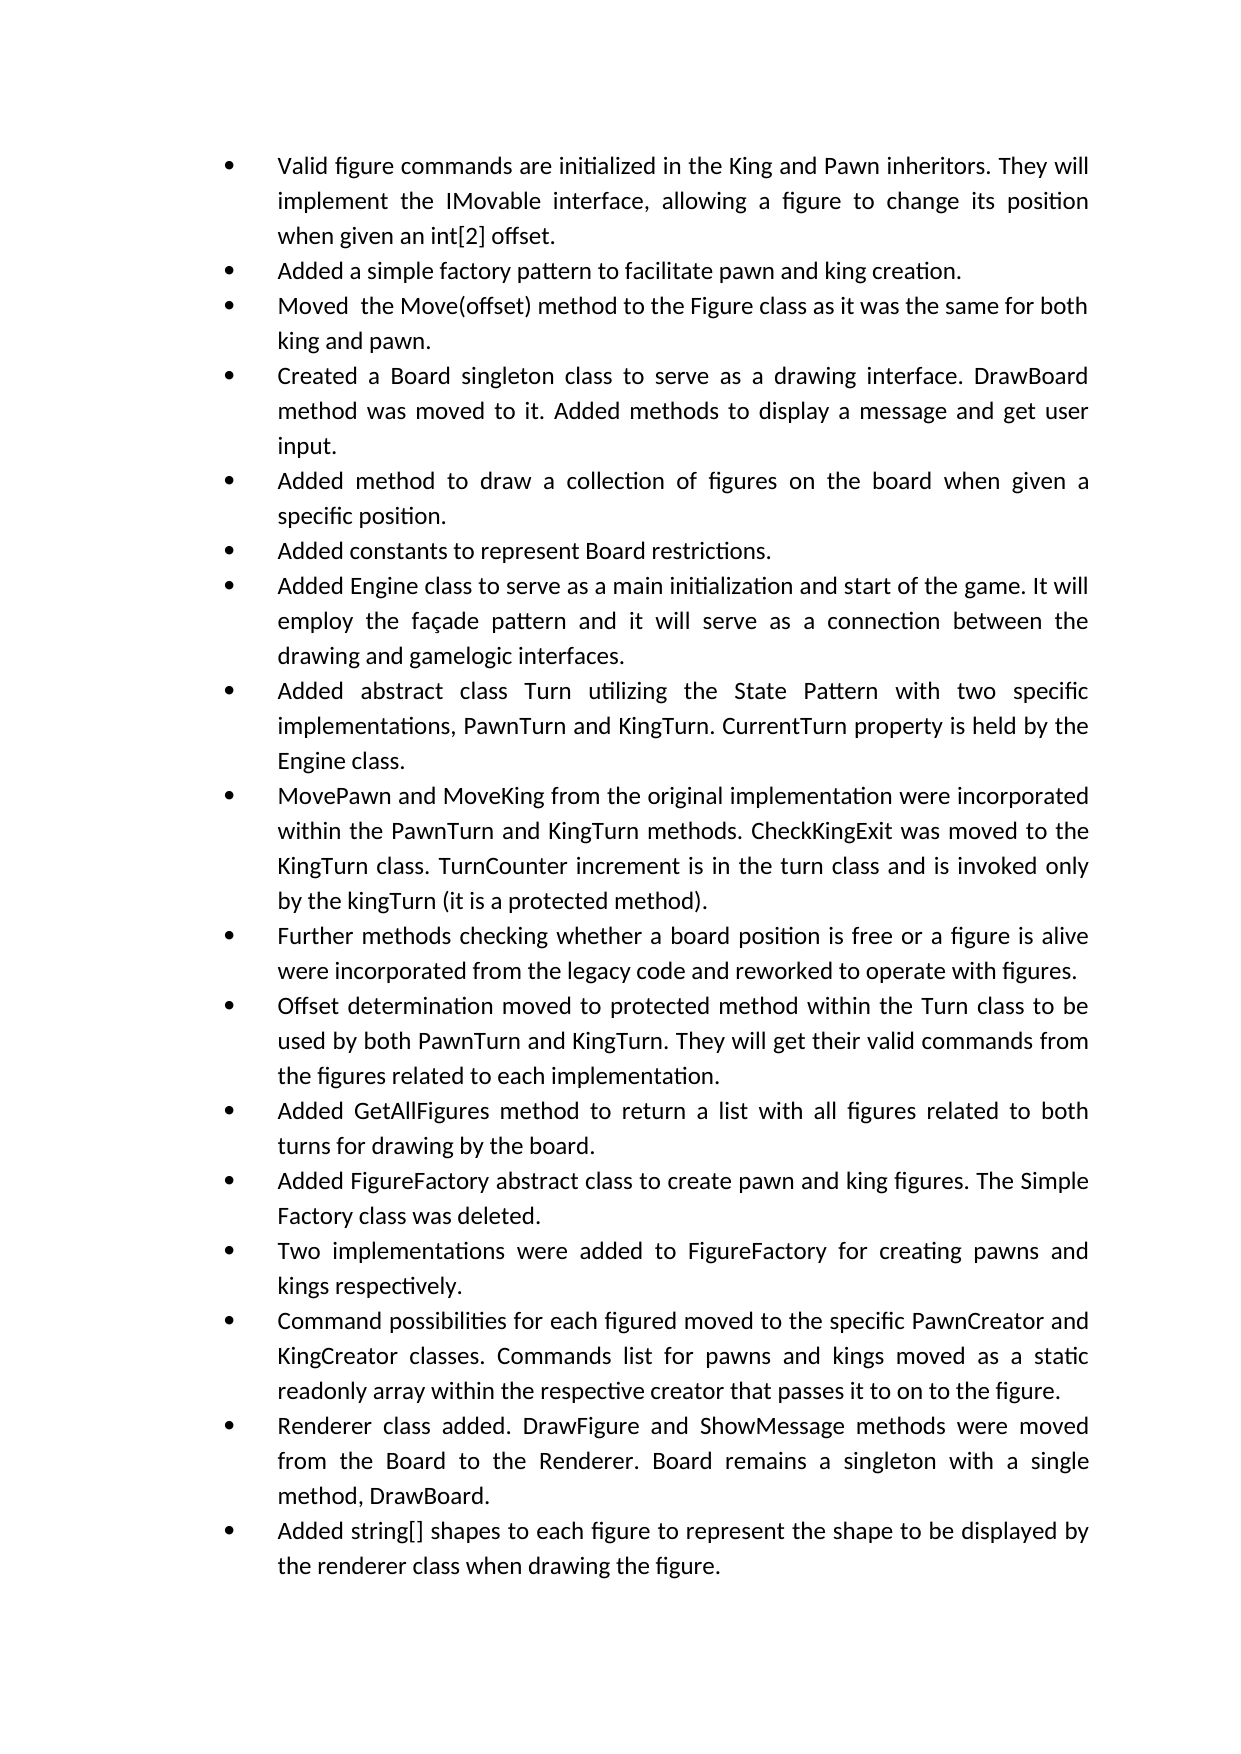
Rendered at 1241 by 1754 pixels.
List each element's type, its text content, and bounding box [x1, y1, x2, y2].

list Added a simple factory pattern to facilitate pawn and king creation. [225, 255, 1090, 286]
list Valid figure commands are initialized in the King and Pawn inheritors. They will implement the IMovable interface, allowing a figure to change its position when given an int[2] offset. [225, 150, 1090, 251]
list Further methods checking whether a board position is free or a figure is alive were incorporated from the legacy code and reworked to operate with figures. [225, 920, 1090, 986]
list Renderer class added. DrawFigure and ShowMessage methods were moved from the Board to the Renderer. Board remains a singleton with a single method, DrawBoard. [225, 1410, 1090, 1511]
list Added GetAllFigures method to return a list with all figures related to both turns for drawing by the board. [225, 1095, 1090, 1161]
list Added Engine class to serve as a main initialization and start of the game. It will employ the façade pattern and it will serve as a connection between the drawing and gamelogic interfaces. [225, 570, 1090, 671]
list Added abstract class Turn utilizing the State Pattern with two specific implementations, PawnTurn and KingTurn. CurrentTurn property is held by the Engine class. [225, 675, 1090, 776]
list Added constants to represent Board restrictions. [225, 535, 1090, 566]
list Added string[] shapes to each figure to represent the shape to be displayed by the renderer class when drawing the figure. [225, 1515, 1090, 1581]
list MovePawn and MoveKing from the original implementation were incorporated within the PawnTurn and KingTurn methods. CheckKingExit was moved to the KingTurn class. TurnCounter increment is in the turn class and is invoked only by the kingTurn (it is a protected method). [225, 780, 1090, 916]
list Offset determination moved to protected method within the Turn class to be used by both PawnTurn and KingTurn. They will get their valid commands from the figures related to each implementation. [225, 990, 1090, 1091]
list Two implementations were added to FigureFactory for creating pawns and kings respectively. [225, 1235, 1090, 1301]
list Added FigureFactory abstract class to create pawn and king figures. The Simple Factory class was deleted. [225, 1165, 1090, 1231]
list Moved the Move(offset) method to the Figure class as it was the same for both king and pawn. [225, 290, 1090, 356]
list Command possibilities for each figured moved to the specific PawnCreator and KingCreator classes. Commands list for pawns and kings moved as a static readonly array within the respective creator that passes it to on to the figure. [225, 1305, 1090, 1406]
list Added method to draw a collection of figures on the board when given a specific position. [225, 465, 1090, 531]
list Created a Board singleton class to serve as a drawing interface. DrawBoard method was moved to it. Added methods to display a message and get user input. [225, 360, 1090, 461]
